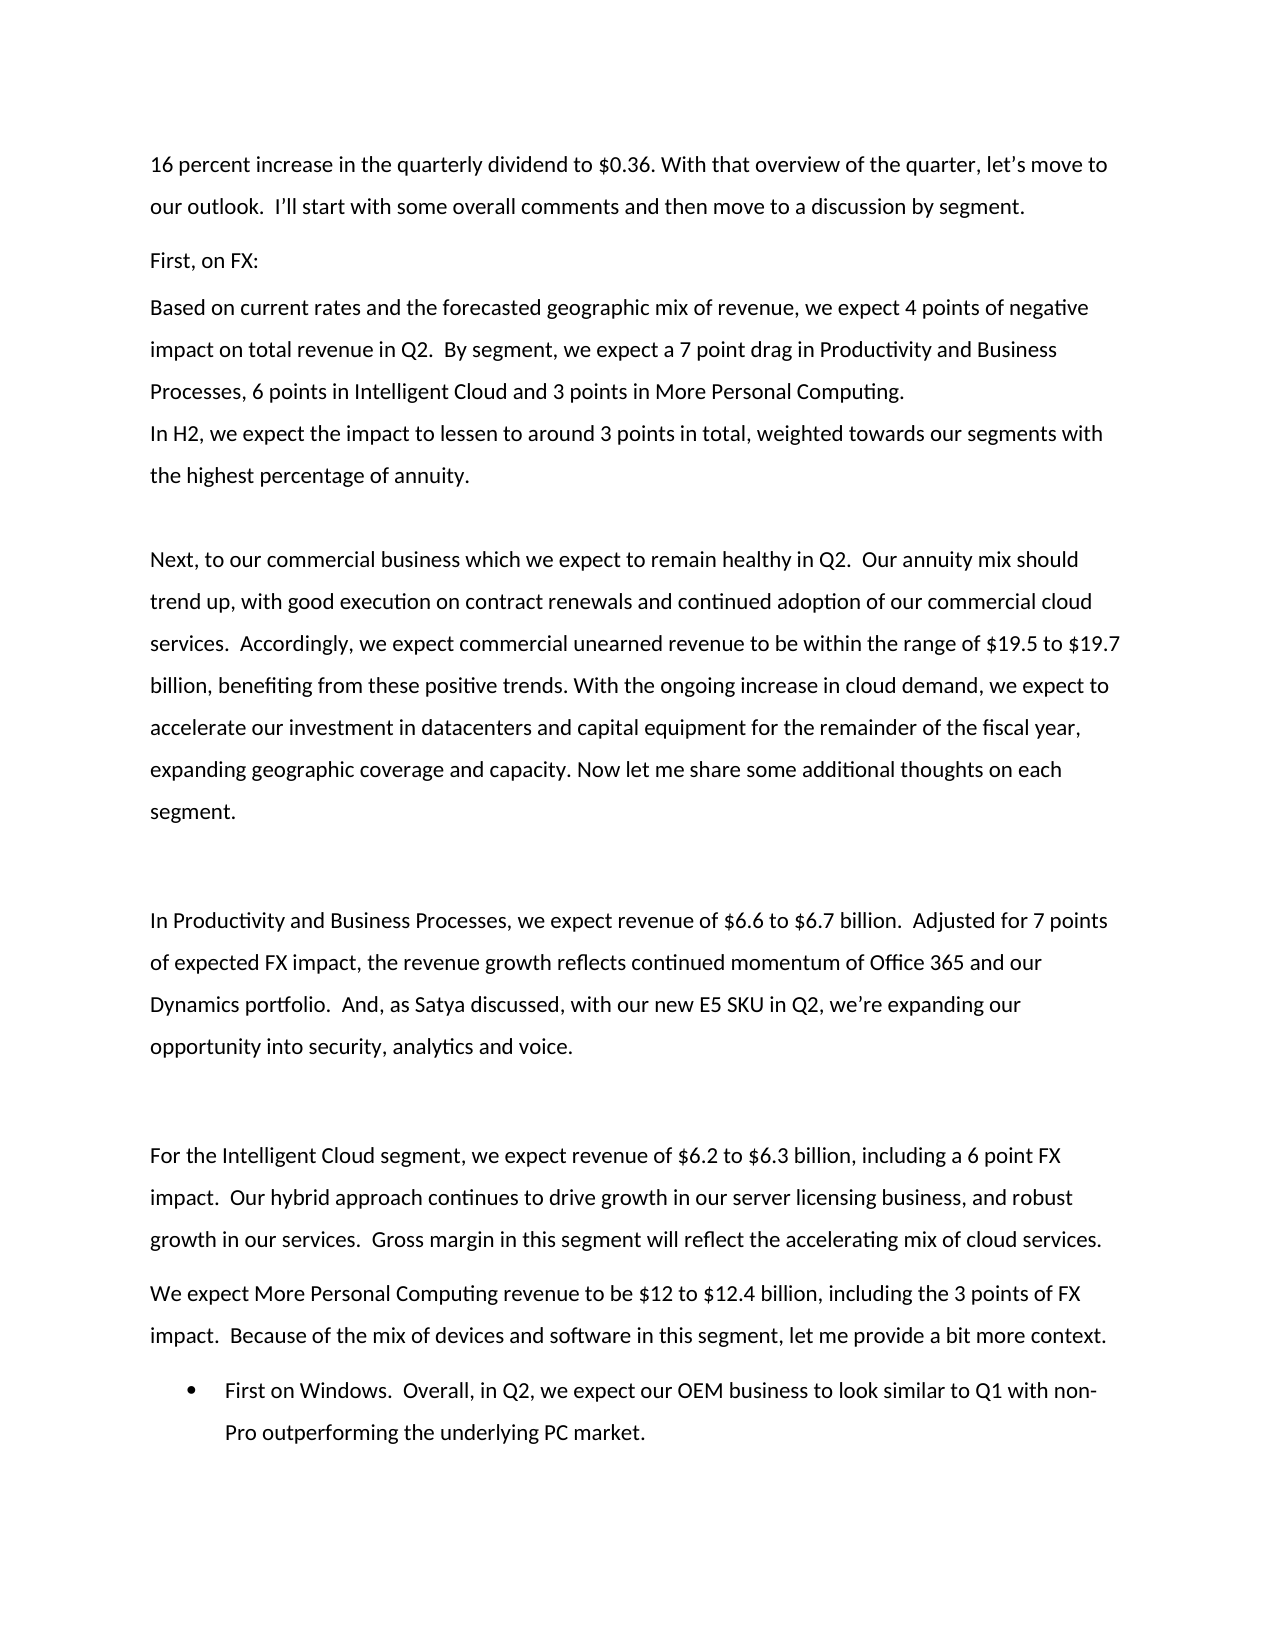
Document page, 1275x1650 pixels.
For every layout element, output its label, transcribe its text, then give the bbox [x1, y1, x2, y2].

text Next, to our commercial business which we expect to remain healthy in Q2. Our annuity mix should trend up, with good execution on contract renewals and continued adoption of our commercial cloud services. Accordingly, we expect commercial unearned revenue to be within the range of $19.5 to $19.7 billion, benefiting from these positive trends. With the ongoing increase in cloud demand, we expect to accelerate our investment in datacenters and capital equipment for the remainder of the fiscal year, expanding geographic coverage and capacity. Now let me share some additional thoughts on each segment. [150, 545, 1125, 825]
text In H2, we expect the impact to lessen to around 3 points in total, weighted towards our segments with the highest percentage of annuity. [150, 419, 1125, 489]
text Based on current rates and the forecasted geographic mix of revenue, we expect 4 points of negative impact on total revenue in Q2. By segment, we expect a 7 point drag in Productivity and Business Processes, 6 points in Intelligent Cloud and 3 points in More Personal Computing. [150, 293, 1125, 405]
text In Productivity and Business Processes, we expect revenue of $6.6 to $6.7 billion. Adjusted for 7 points of expected FX impact, the revenue growth reflects continued momentum of Office 365 and our Dynamics portfolio. And, as Satya discussed, with our new E5 SKU in Q2, we’re expanding our opportunity into security, analytics and voice. [150, 906, 1125, 1060]
text First, on FX: [150, 246, 1125, 274]
list First on Windows. Overall, in Q2, we expect our OEM business to look similar to Q1 with non-Pro outperforming the underlying PC market. [187, 1376, 1125, 1446]
text For the Intelligent Cloud segment, we expect revenue of $6.2 to $6.3 billion, including a 6 point FX impact. Our hybrid approach continues to drive growth in our server licensing business, and robust growth in our services. Gross margin in this segment will reflect the accelerating mix of cloud services. [150, 1141, 1125, 1253]
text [150, 150, 1125, 220]
text We expect More Personal Computing revenue to be $12 to $12.4 billion, including the 3 points of FX impact. Because of the mix of devices and software in this segment, let me provide a bit more context. [150, 1279, 1125, 1349]
